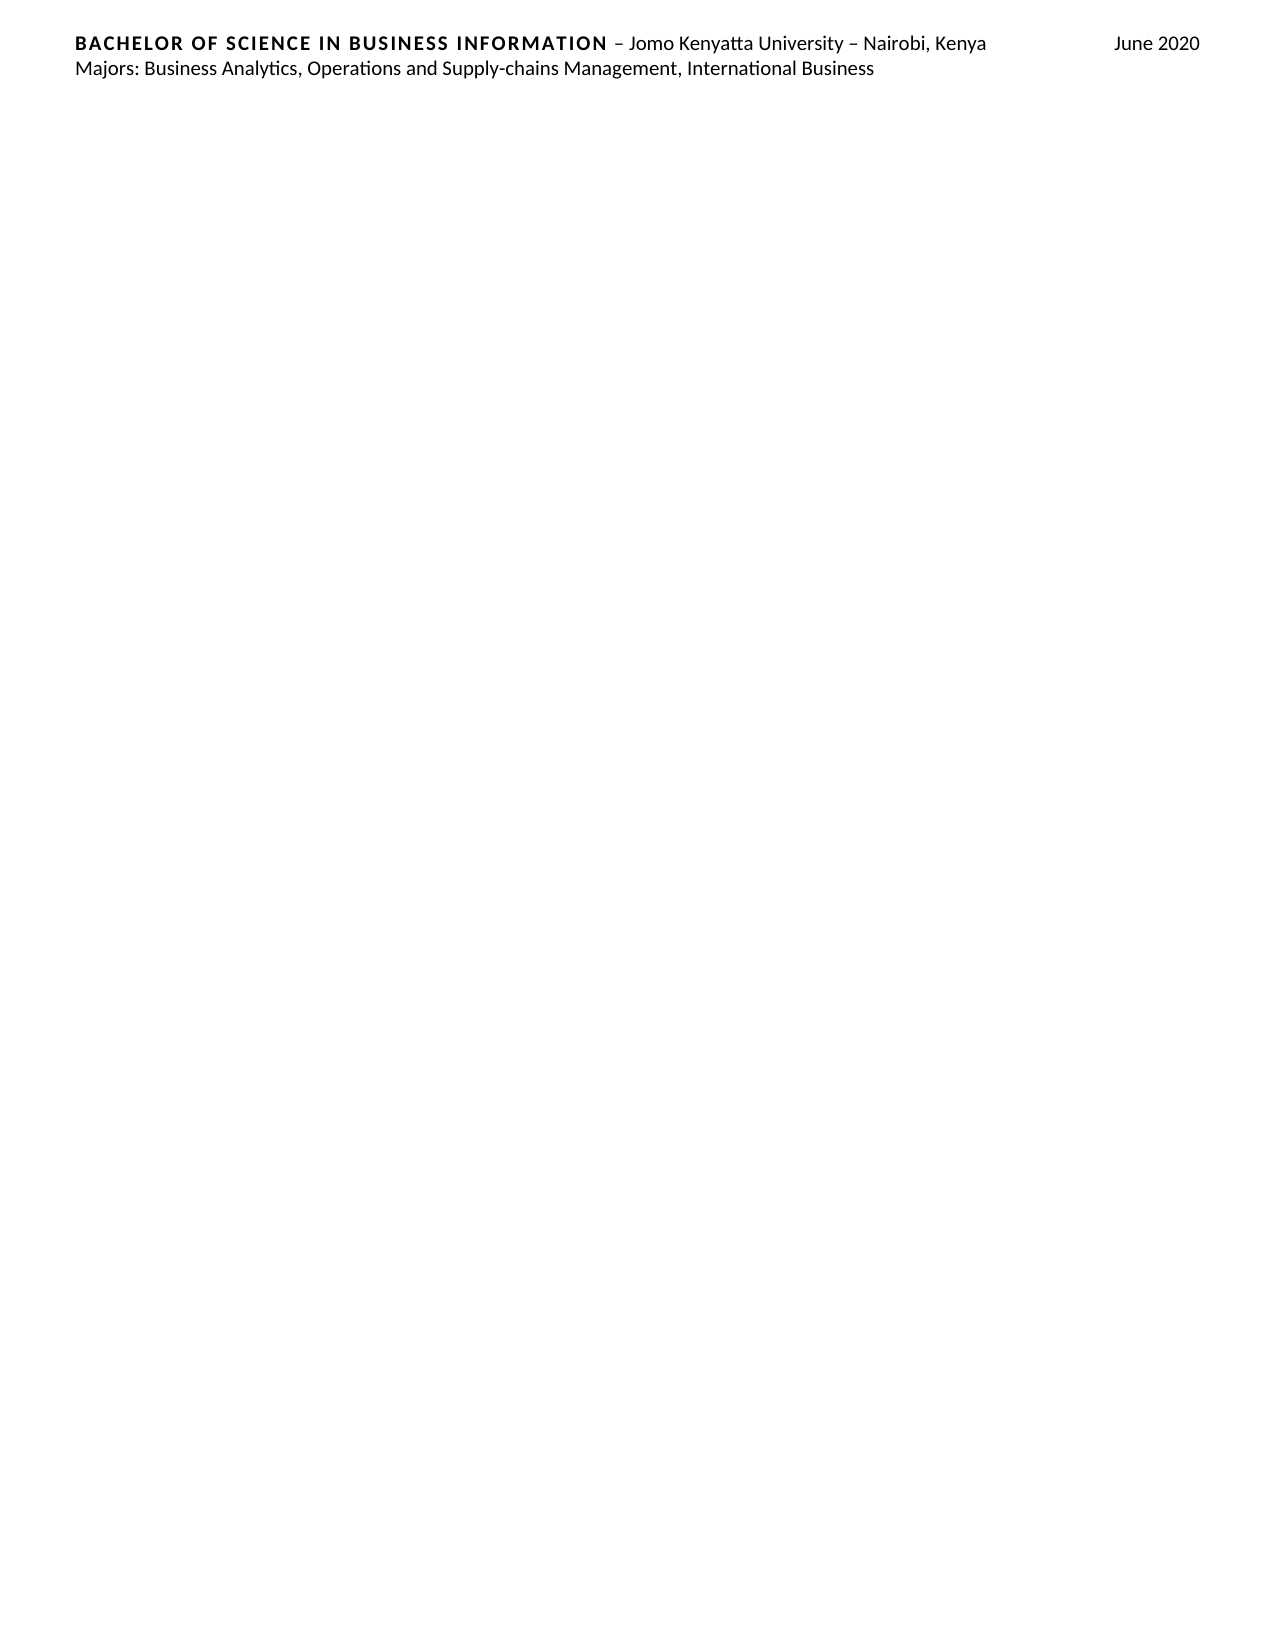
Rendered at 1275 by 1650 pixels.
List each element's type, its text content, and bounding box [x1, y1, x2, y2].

text Bachelor of Science in business information – Jomo Kenyatta University – Nairobi, Kenya June 2020 [75, 30, 1200, 55]
text Majors: Business Analytics, Operations and Supply-chains Management, International Business [75, 55, 1200, 81]
